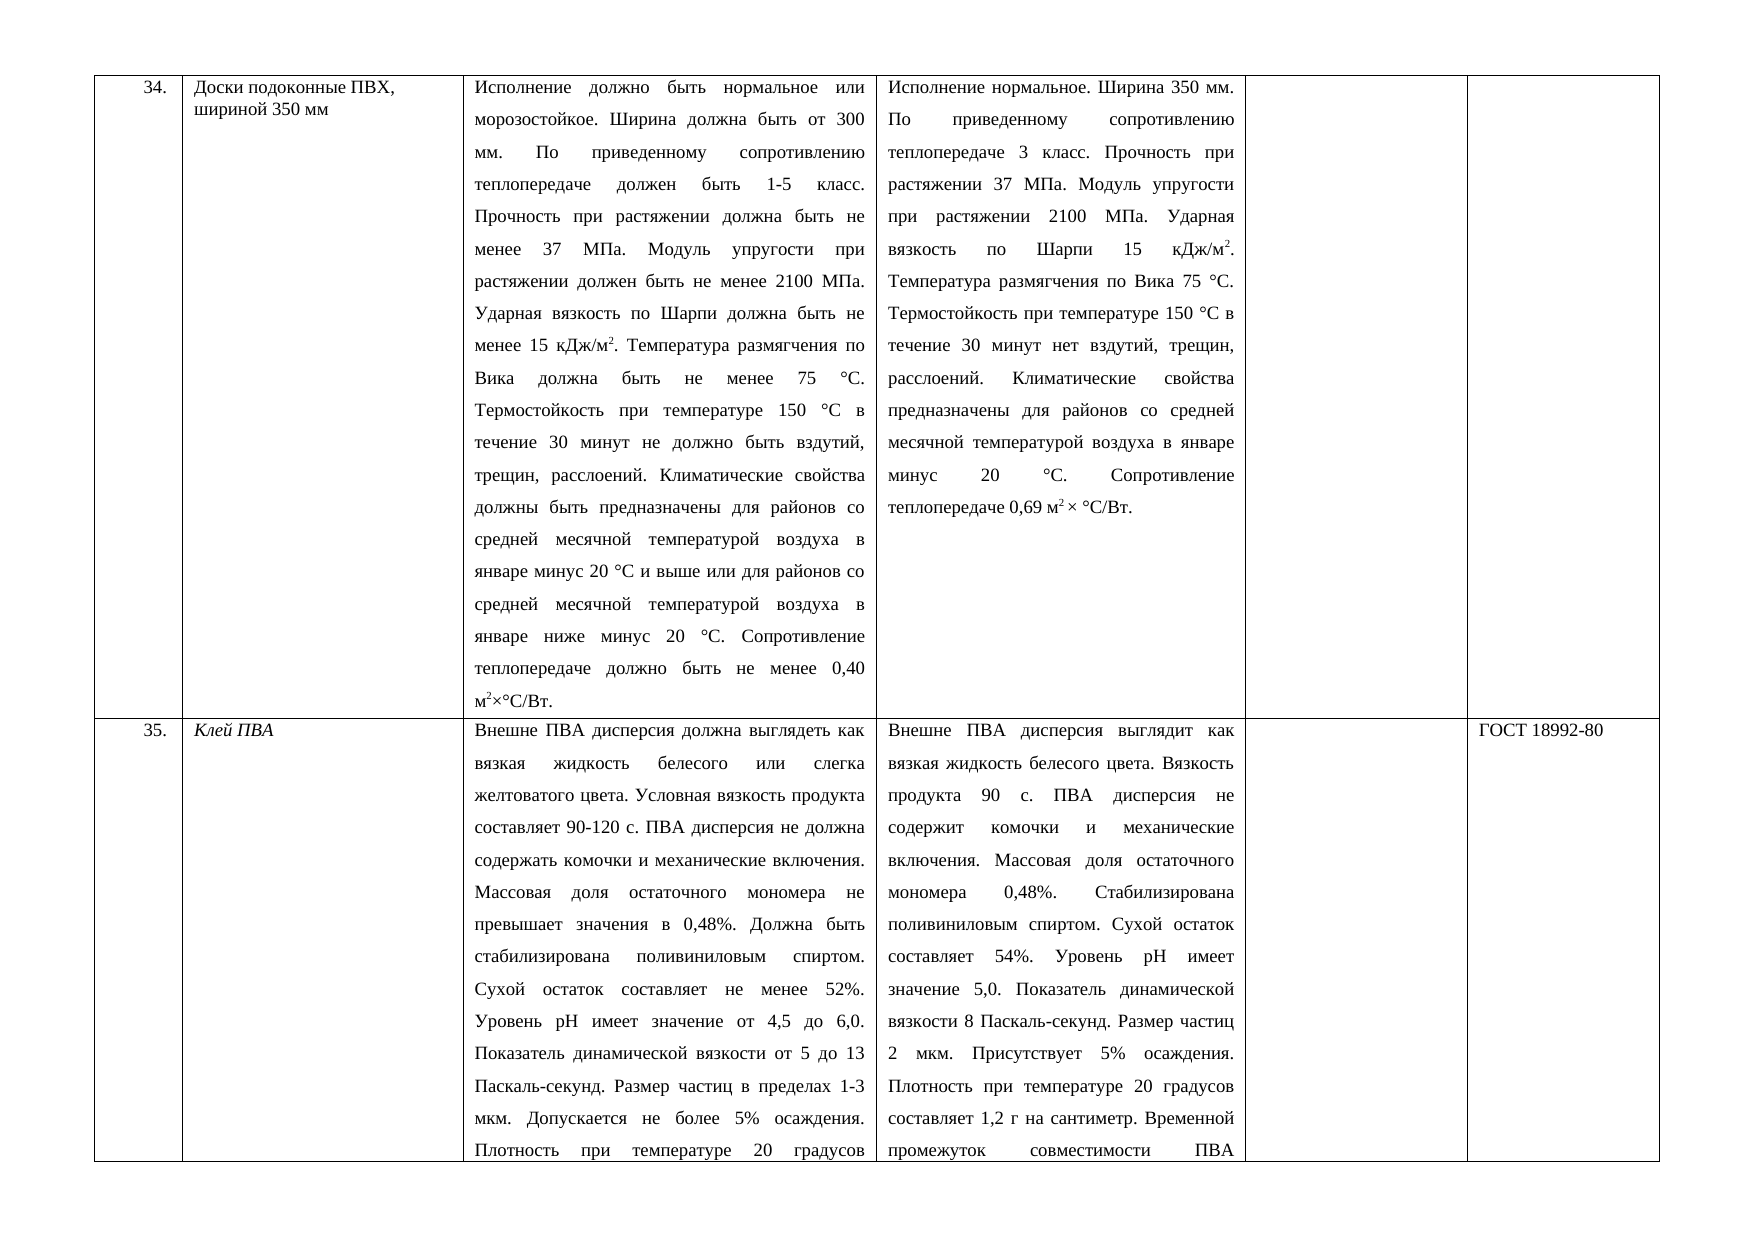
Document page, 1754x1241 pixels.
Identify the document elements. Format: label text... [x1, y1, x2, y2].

table_cell [1246, 76, 1467, 718]
table_cell Исполнение должно быть нормальное или морозостойкое. Ширина должна быть от 300 мм. По приведенному сопротивлению теплопередаче должен быть 1-5 класс. Прочность при растяжении должна быть не менее 37 МПа. Модуль упругости при растяжении должен быть не менее 2100 МПа. Ударная вязкость по Шарпи должна быть не менее 15 кДж/м2. Температура размягчения по Вика должна быть не менее 75 °С. Термостойкость при температуре 150 °С в течение 30 минут не должно быть вздутий, трещин, расслоений. Климатические свойства должны быть предназначены для районов со средней месячной температурой воздуха в январе минус 20 °С и выше или для районов со средней месячной температурой воздуха в январе ниже минус 20 °С. Сопротивление теплопередаче должно быть не менее 0,40 м2×°С/Вт. [464, 76, 876, 718]
table_cell Доски подоконные ПВХ, шириной 350 мм [183, 76, 463, 718]
table_cell Клей ПВА [183, 719, 463, 1161]
table_cell [1468, 76, 1659, 718]
table_cell [95, 719, 182, 1161]
table_cell [1246, 719, 1467, 1161]
table_cell ГОСТ 18992-80 [1468, 719, 1659, 1161]
table_cell [95, 76, 182, 718]
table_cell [877, 719, 1245, 1161]
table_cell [464, 719, 876, 1161]
table_cell Исполнение нормальное. Ширина 350 мм. По приведенному сопротивлению теплопередаче 3 класс. Прочность при растяжении 37 МПа. Модуль упругости при растяжении 2100 МПа. Ударная вязкость по Шарпи 15 кДж/м2. Температура размягчения по Вика 75 °С. Термостойкость при температуре 150 °С в течение 30 минут нет вздутий, трещин, расслоений. Климатические свойства предназначены для районов со средней месячной температурой воздуха в январе минус 20 °С. Сопротивление теплопередаче 0,69 м2 × °С/Вт. [877, 76, 1245, 718]
